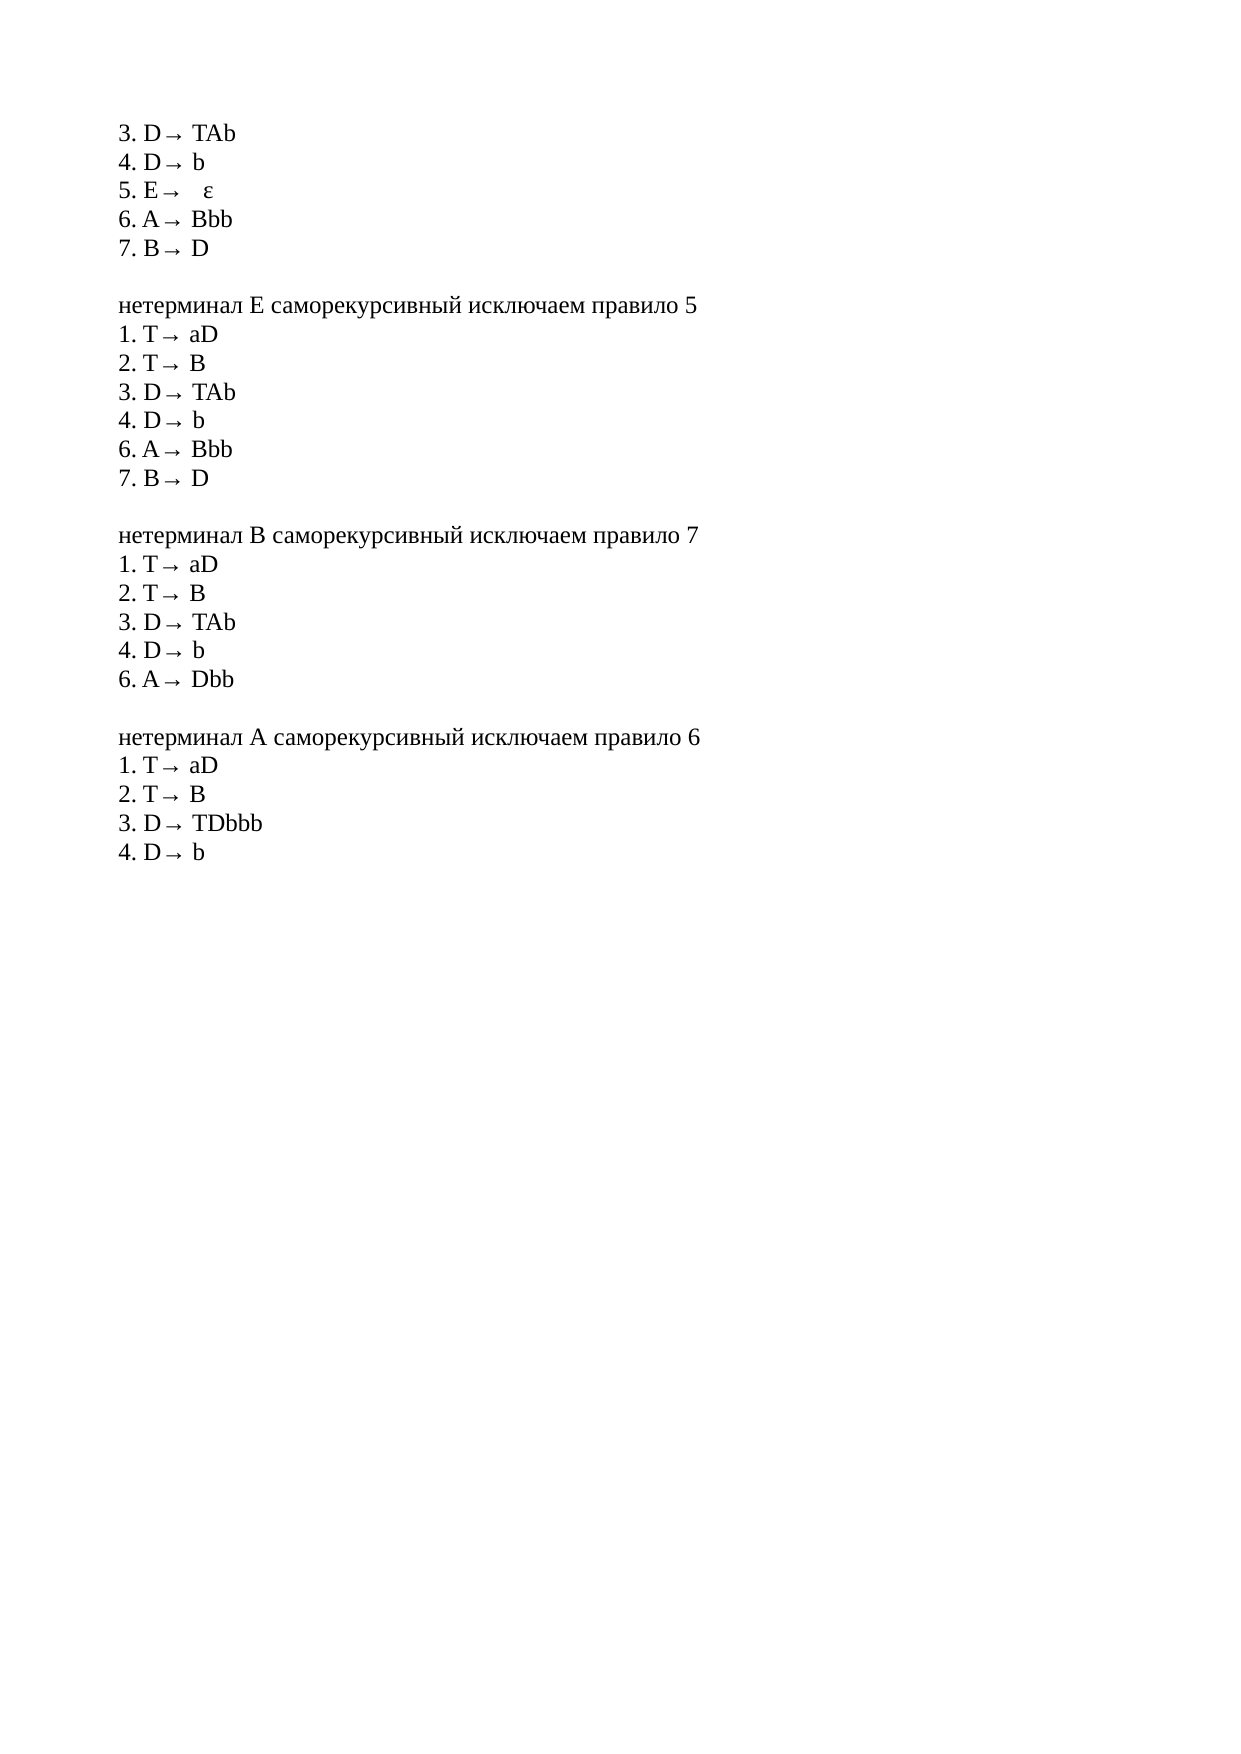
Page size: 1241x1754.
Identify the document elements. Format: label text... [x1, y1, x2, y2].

text 1. T→ aD [118, 549, 1122, 578]
text 2. T→ В [118, 779, 1122, 808]
text нетерминал В саморекурсивный исключаем правило 7 [118, 521, 1122, 549]
text 6. A→ Bbb [118, 434, 1122, 463]
text 4. D→ b [118, 837, 1122, 866]
text 5. E→ε [118, 176, 1122, 204]
text 7. B→ D [118, 463, 1122, 492]
text 2. T→ В [118, 348, 1122, 377]
text нетерминал А саморекурсивный исключаем правило 6 [118, 722, 1122, 751]
text нетерминал Е саморекурсивный исключаем правило 5 [118, 291, 1122, 319]
text 7. B→ D [118, 233, 1122, 262]
text 4. D→ b [118, 636, 1122, 664]
text 3. D→ TAb [118, 607, 1122, 636]
text 2. T→ В [118, 578, 1122, 607]
text 3. D→ TAb [118, 118, 1122, 147]
text 4. D→ b [118, 406, 1122, 434]
text 3. D→ TAb [118, 377, 1122, 406]
text 6. A→ Dbb [118, 664, 1122, 693]
text 1. T→ aD [118, 751, 1122, 779]
text 1. T→ aD [118, 319, 1122, 348]
text 4. D→ b [118, 147, 1122, 176]
text 3. D→ TDbbb [118, 808, 1122, 837]
text 6. A→ Bbb [118, 204, 1122, 233]
